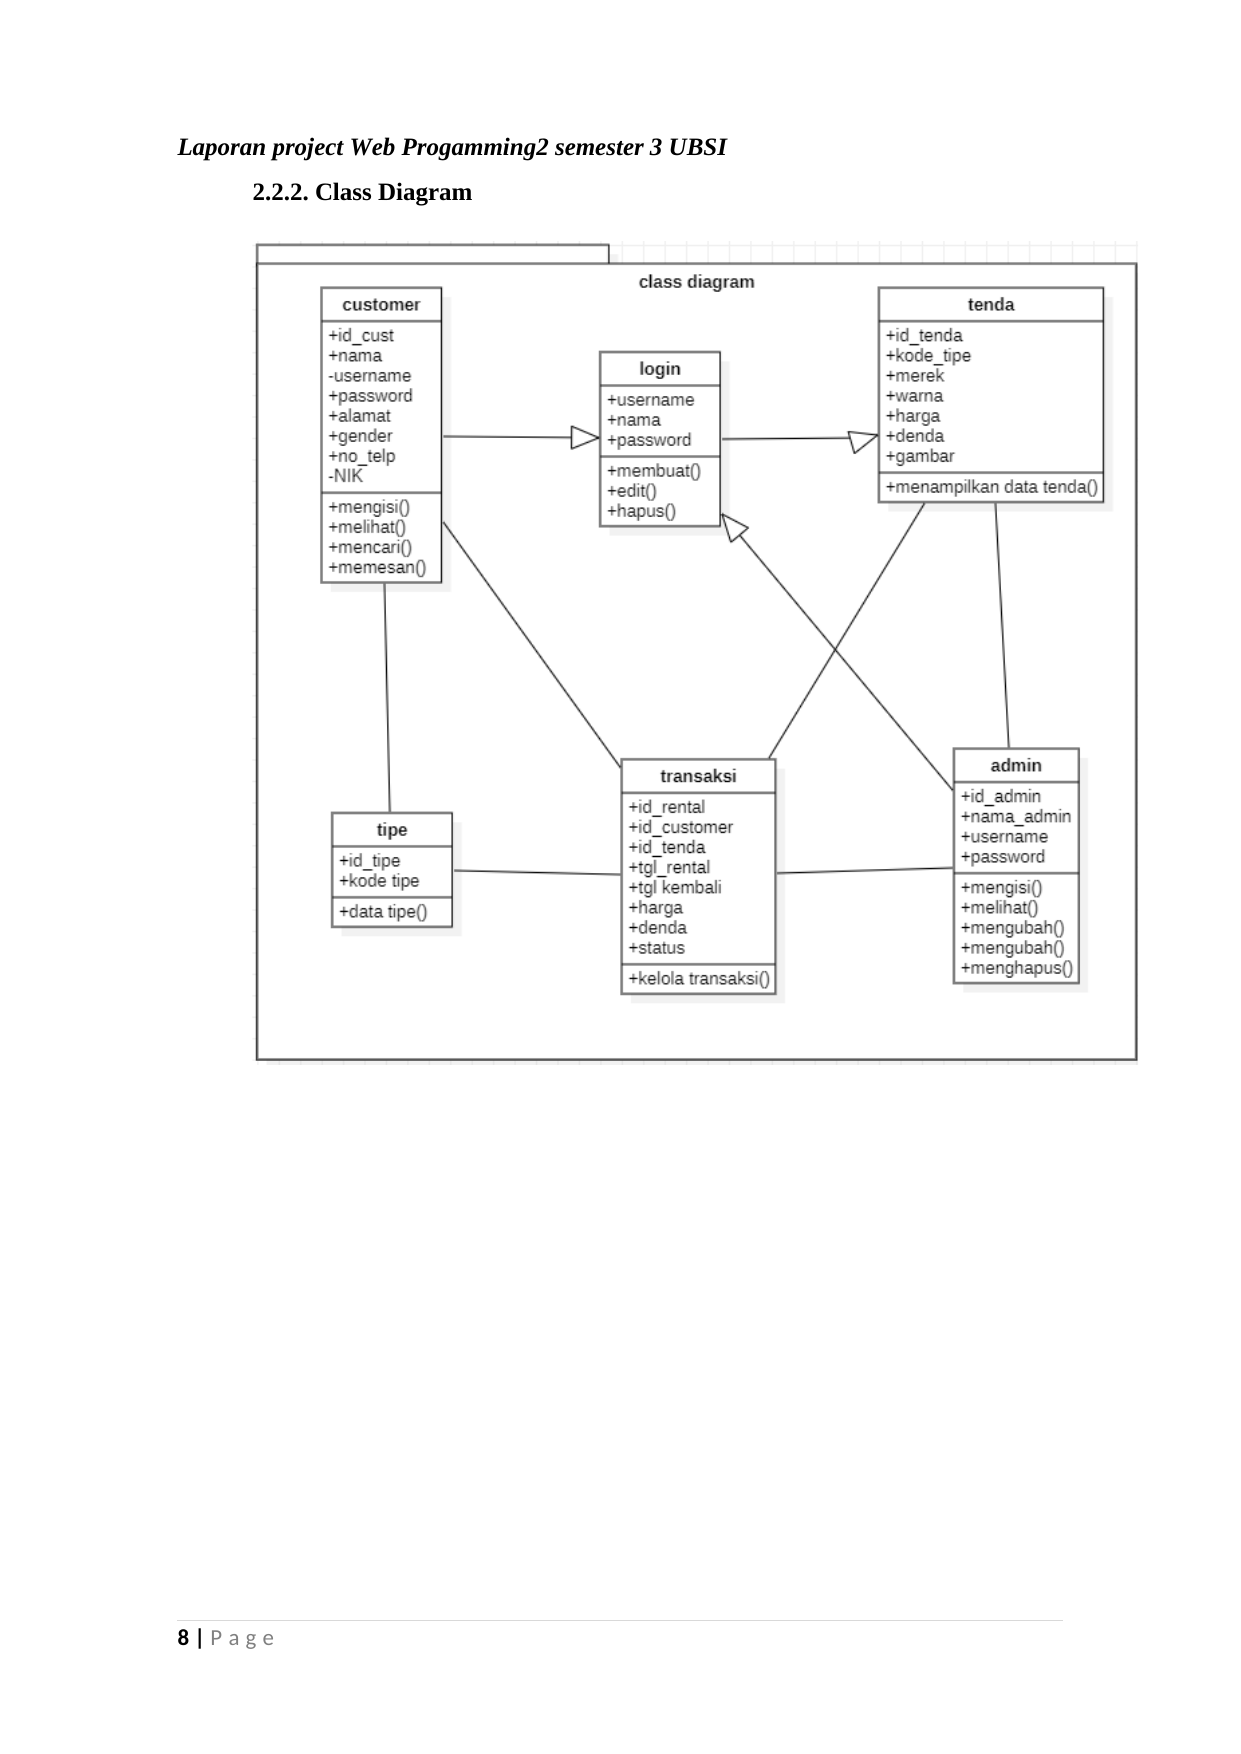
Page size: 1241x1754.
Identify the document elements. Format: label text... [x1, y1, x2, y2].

text 2.2.2. Class Diagram [252, 177, 1063, 206]
picture [252, 241, 1139, 1065]
